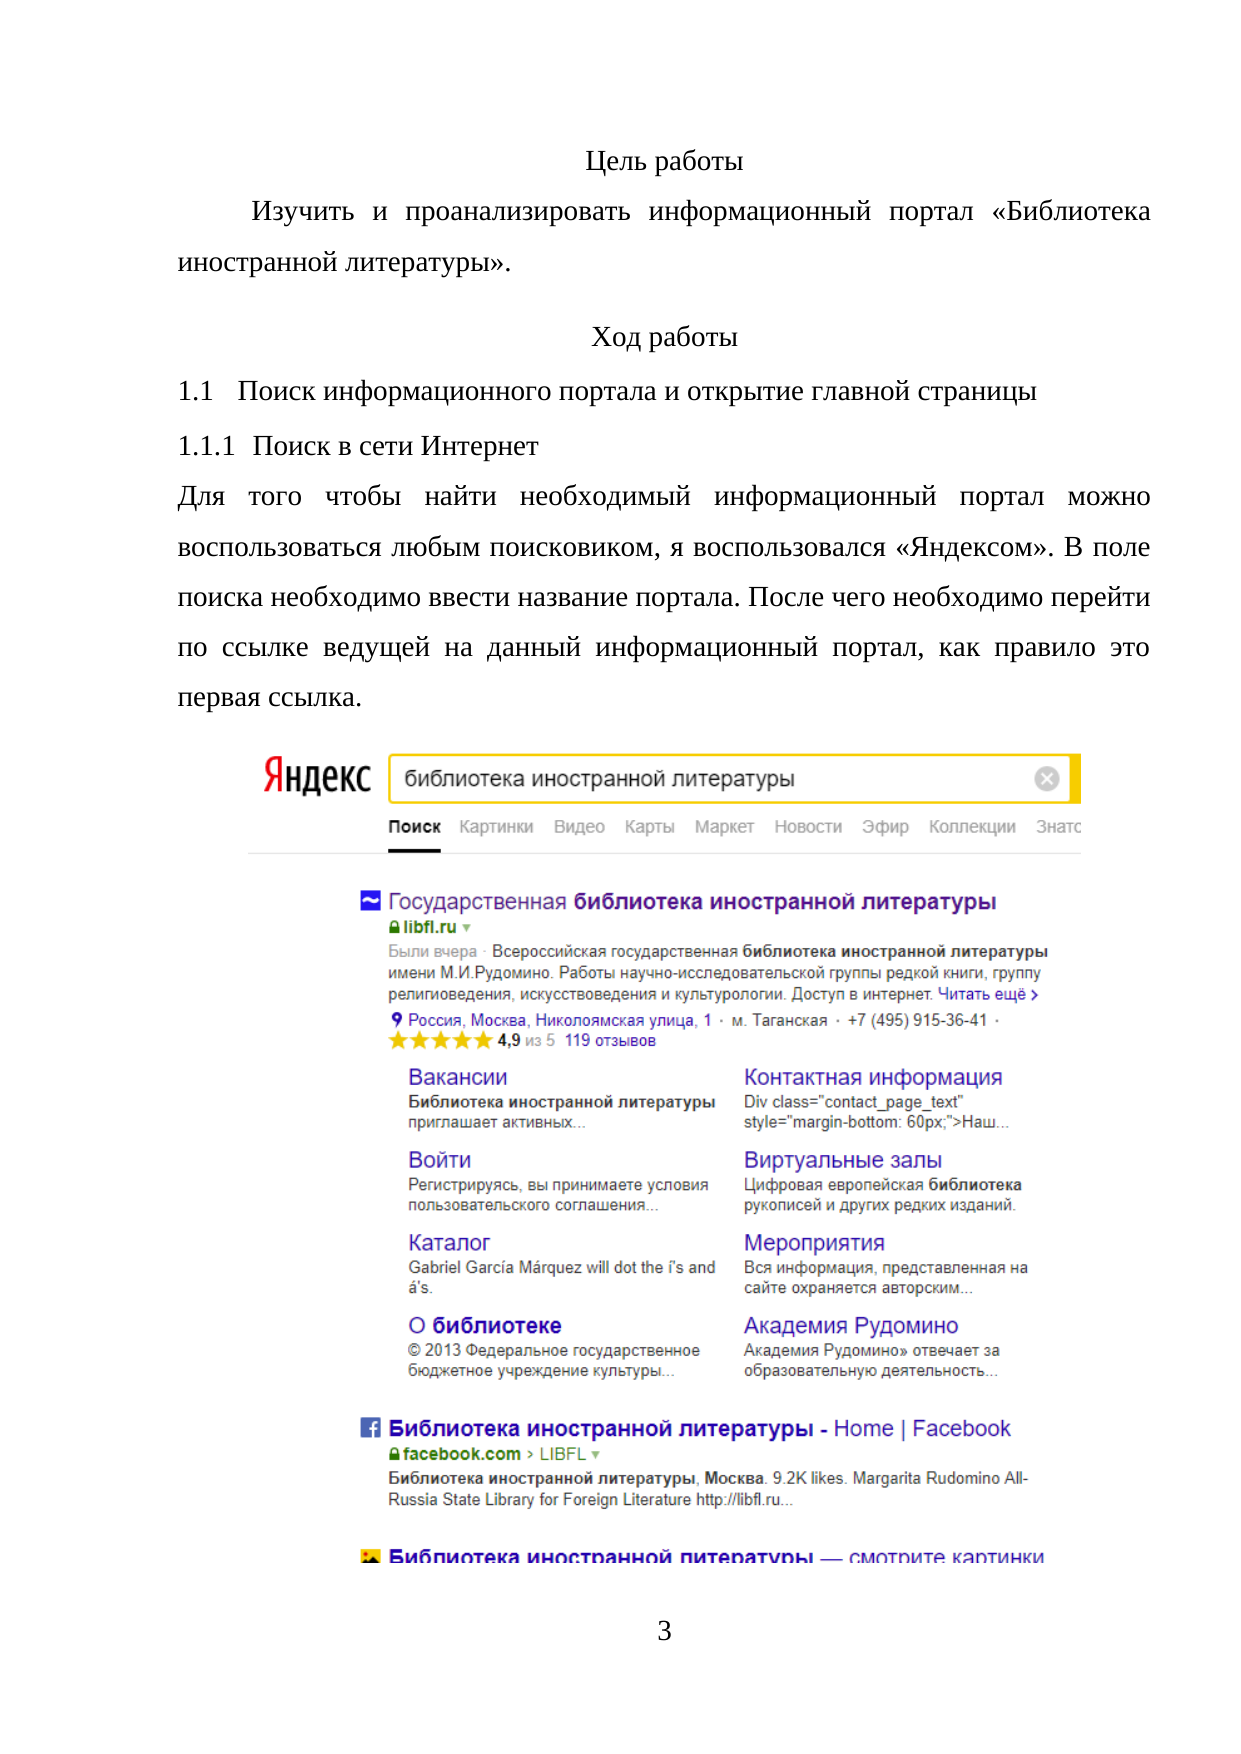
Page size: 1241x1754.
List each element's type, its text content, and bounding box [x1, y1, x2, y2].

text Изучить и проанализировать информационный портал «Библиотека иностранной литературы». [177, 193, 1152, 277]
subtitle Поиск в сети Интернет [177, 428, 1152, 462]
subtitle Ход работы [177, 319, 1152, 353]
text Для того чтобы найти необходимый информационный портал можно воспользоваться любым поисковиком, я воспользовался «Яндексом». В поле поиска необходимо ввести название портала. После чего необходимо перейти по ссылке ведущей на данный информационный портал, как правило это первая ссылка. [177, 478, 1152, 713]
subtitle Цель работы [177, 143, 1152, 177]
subtitle Поиск информационного портала и открытие главной страницы [177, 373, 1152, 407]
picture [248, 750, 1081, 1563]
